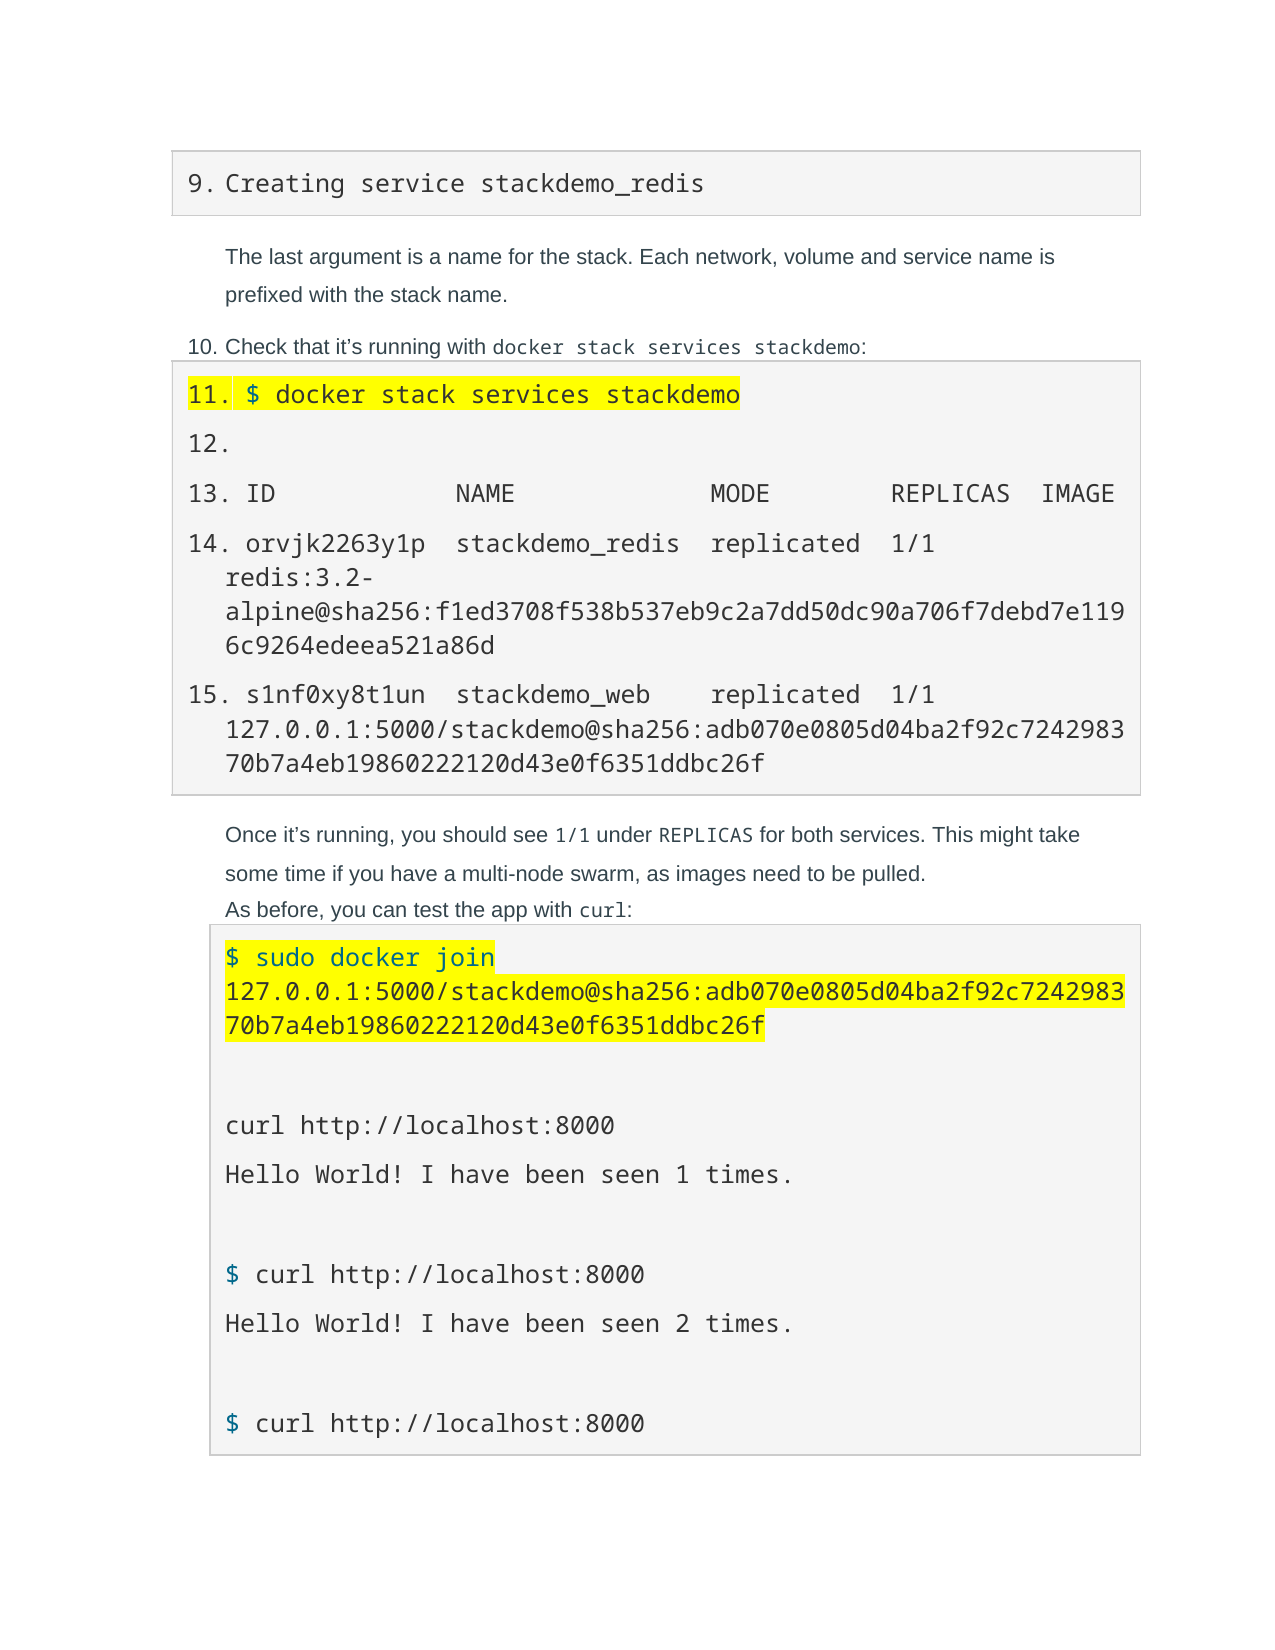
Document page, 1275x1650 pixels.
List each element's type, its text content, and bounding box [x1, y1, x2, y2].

text $ curl http://localhost:8000 [211, 1240, 1140, 1290]
text Hello World! I have been seen 2 times. [211, 1290, 1140, 1339]
text $ curl http://localhost:8000 [211, 1389, 1140, 1454]
text As before, you can test the app with curl: [225, 886, 1125, 924]
text Hello World! I have been seen 1 times. [211, 1141, 1140, 1191]
text The last argument is a name for the stack. Each network, volume and service name is prefixed with the stack name. [225, 232, 1125, 307]
text curl http://localhost:8000 [211, 1091, 1140, 1141]
list Check that it’s running with docker stack services stackdemo: [187, 323, 1125, 360]
text Once it’s running, you should see 1/1 under REPLICAS for both services. This might take some time if you have a multi-node swarm, as images need to be pulled. [225, 811, 1125, 886]
list $ docker stack services stackdemo [173, 362, 1140, 410]
list s1nf0xy8t1un stackdemo_web replicated 1/1 127.0.0.1:5000/stackdemo@sha256:adb070e0805d04ba2f92c724298370b7a4eb19860222120d43e0f6351ddbc26f [173, 661, 1140, 794]
list Creating service stackdemo_redis [173, 152, 1140, 215]
list orvjk2263y1p stackdemo_redis replicated 1/1 redis:3.2-alpine@sha256:f1ed3708f538b537eb9c2a7dd50dc90a706f7debd7e1196c9264edeea521a86d [173, 509, 1140, 661]
list ID NAME MODE REPLICAS IMAGE [173, 459, 1140, 509]
text $ sudo docker join 127.0.0.1:5000/stackdemo@sha256:adb070e0805d04ba2f92c724298370b7a4eb19860222120d43e0f6351ddbc26f [211, 925, 1140, 1041]
